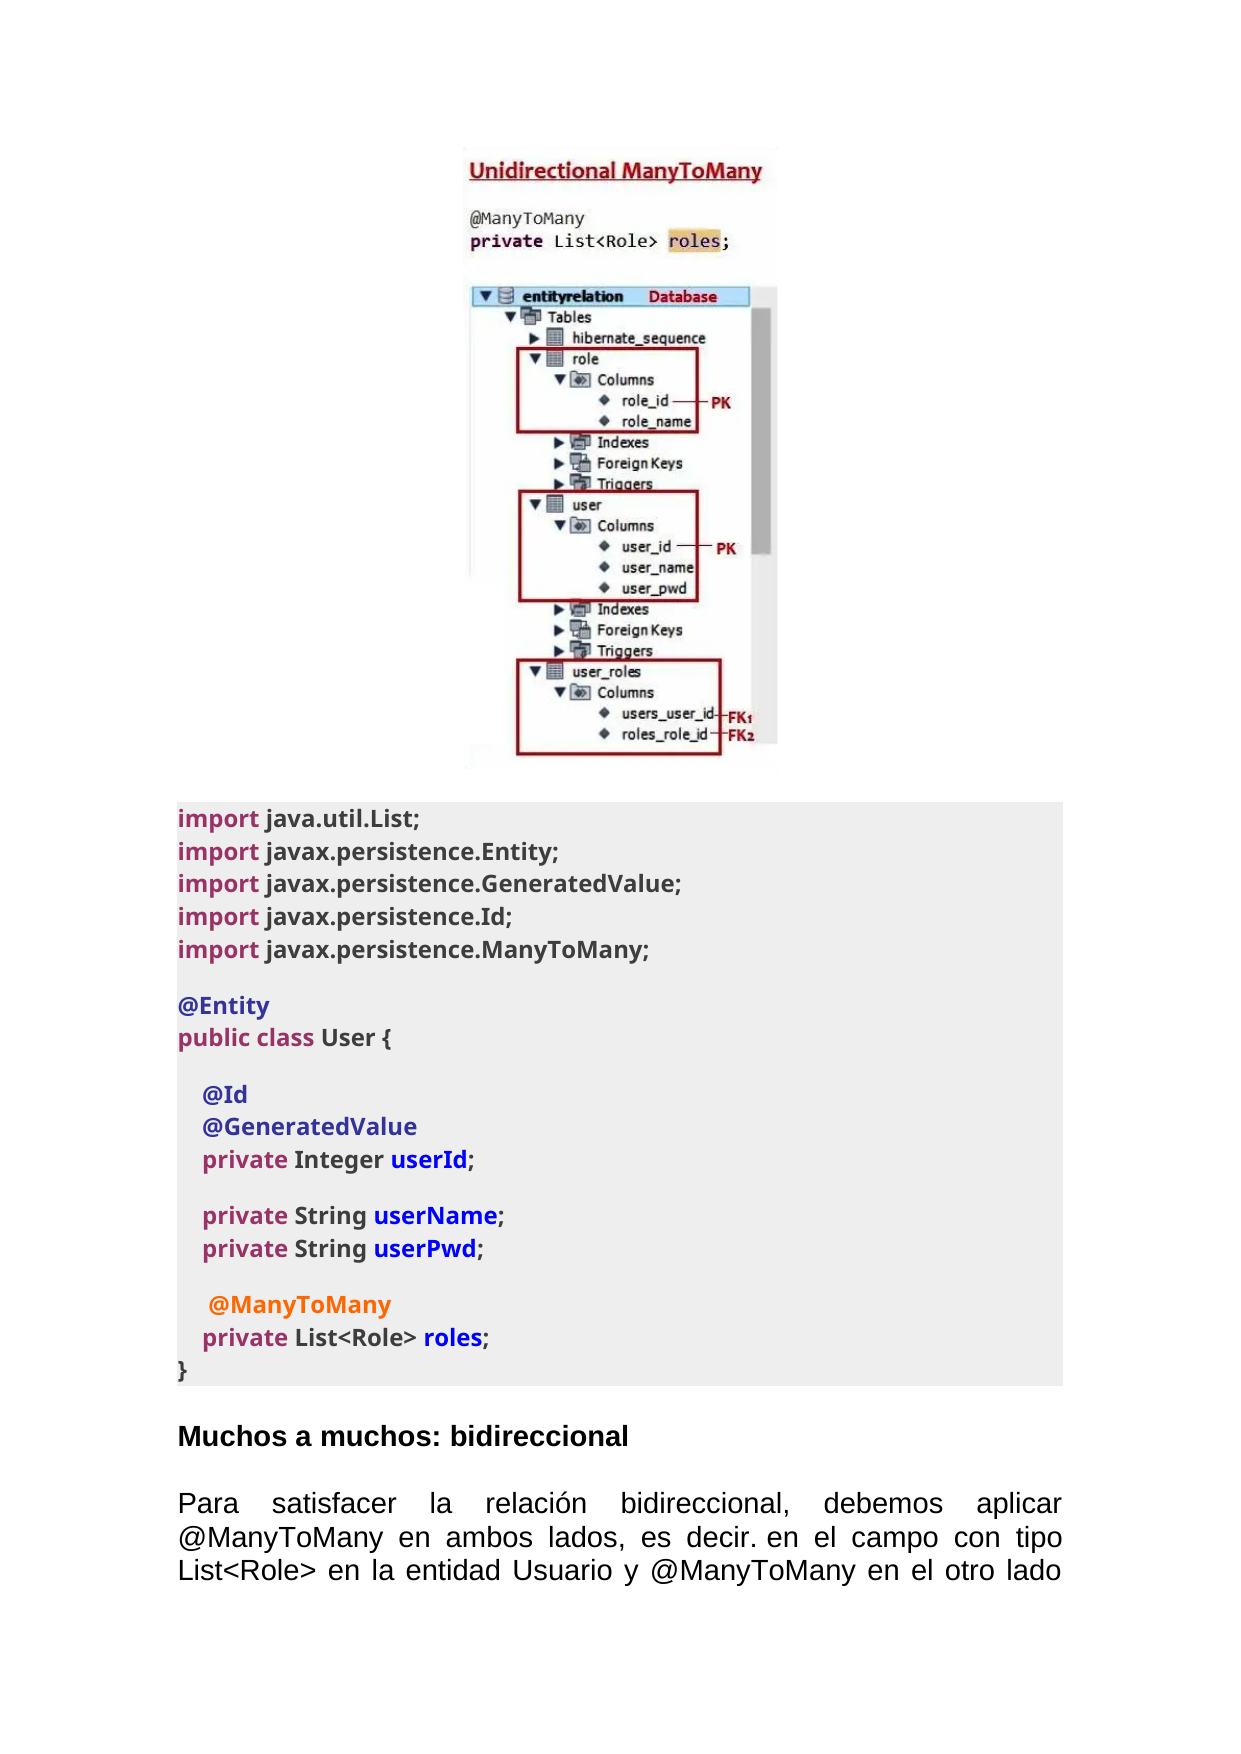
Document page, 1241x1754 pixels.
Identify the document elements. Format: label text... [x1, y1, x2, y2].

text private Integer userId; [177, 1143, 1063, 1175]
text import javax.persistence.GeneratedValue; [177, 867, 1063, 900]
text @ManyToMany [177, 1288, 1063, 1320]
text private List<Role> roles; [177, 1320, 1063, 1353]
text @Id [177, 1077, 1063, 1110]
text @Entity [177, 989, 1063, 1021]
text import javax.persistence.Id; [177, 900, 1063, 932]
text } [177, 1353, 1063, 1386]
text private String userPwd; [177, 1232, 1063, 1264]
text Muchos a muchos: bidireccional [177, 1419, 1063, 1453]
text import javax.persistence.Entity; [177, 834, 1063, 867]
text @GeneratedValue [177, 1110, 1063, 1143]
text public class User { [177, 1021, 1063, 1054]
text import javax.persistence.ManyToMany; [177, 932, 1063, 965]
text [177, 1486, 1063, 1587]
text import java.util.List; [177, 802, 1063, 834]
text private String userName; [177, 1199, 1063, 1232]
picture [462, 147, 778, 769]
